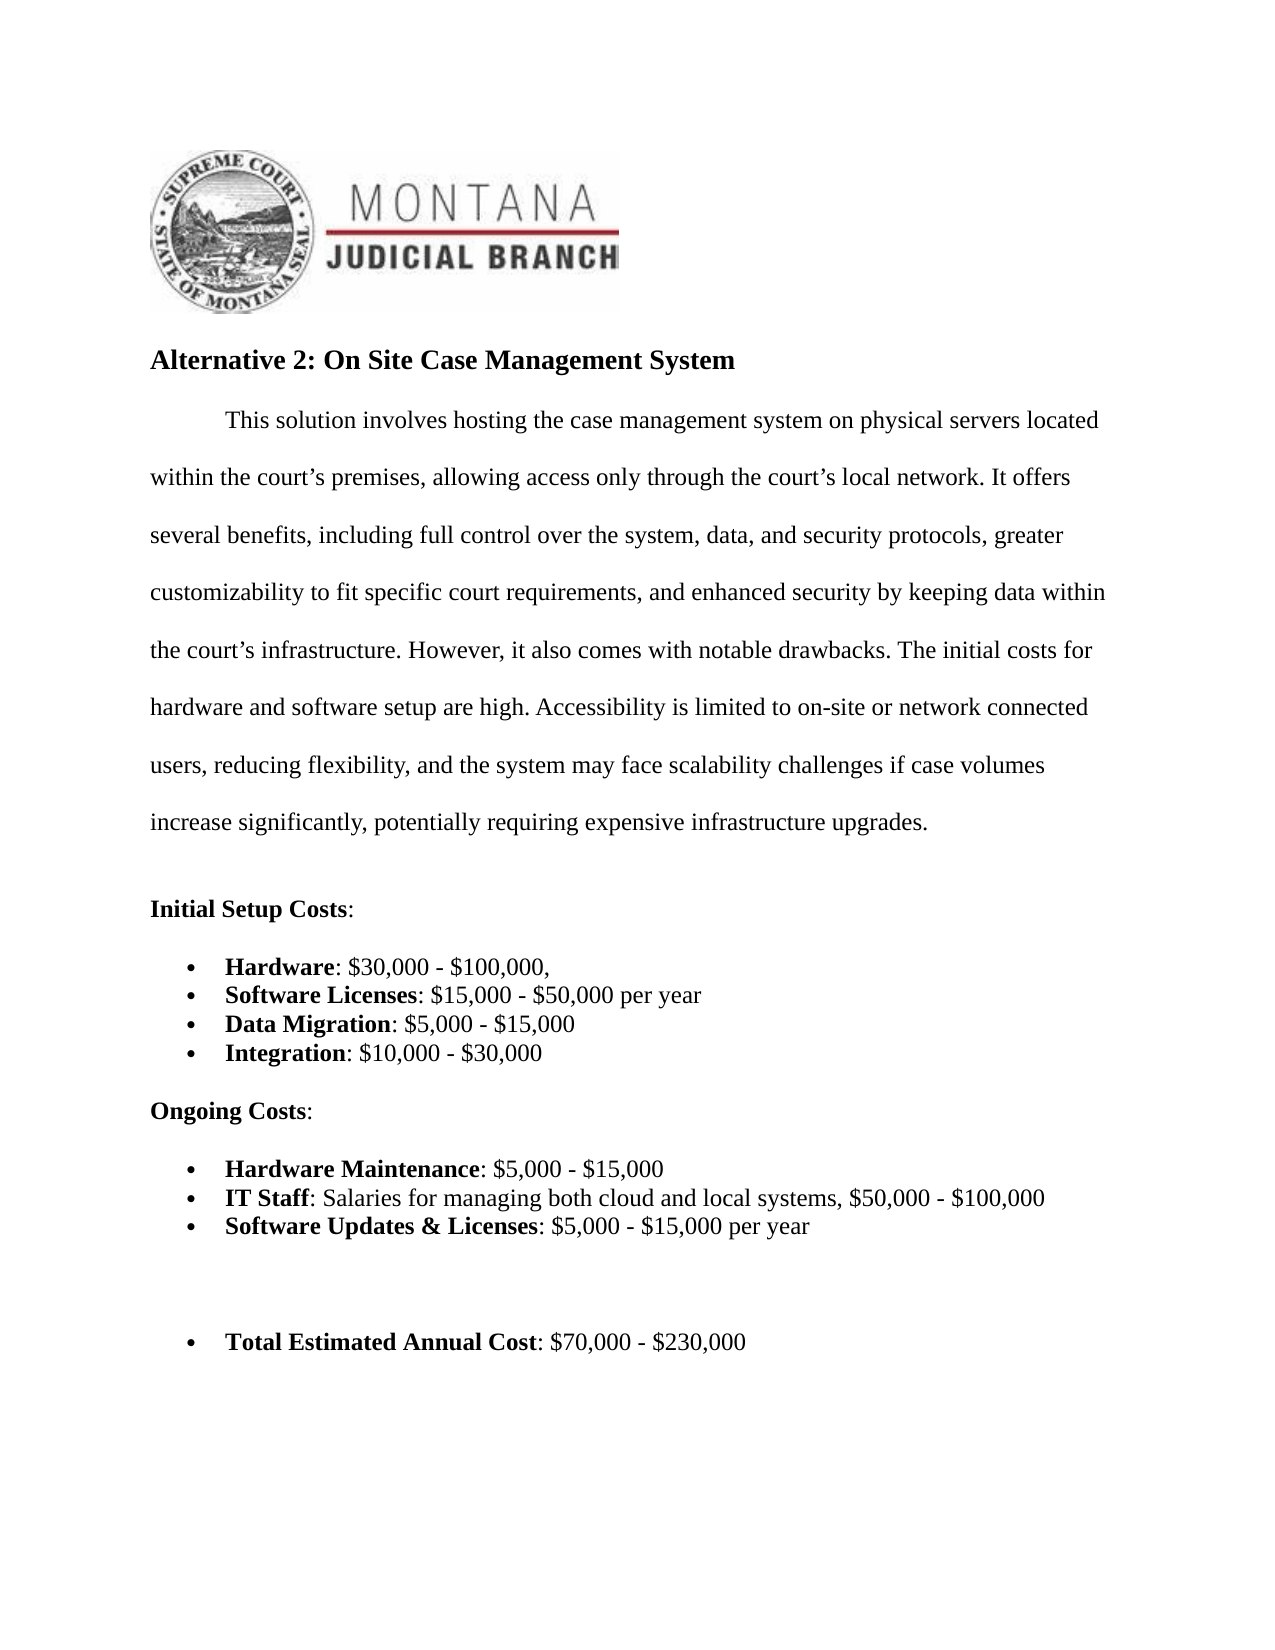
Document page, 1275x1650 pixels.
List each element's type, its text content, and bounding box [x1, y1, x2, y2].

text Ongoing Costs: [150, 1096, 1125, 1125]
text Initial Setup Costs: [150, 894, 1125, 923]
list Hardware: $30,000 - $100,000, [187, 952, 1125, 981]
list Software Licenses: $15,000 - $50,000 per year [187, 981, 1125, 1009]
list Data Migration: $5,000 - $15,000 [187, 1009, 1125, 1038]
text Alternative 2: On Site Case Management System [150, 343, 1125, 376]
text This solution involves hosting the case management system on physical servers located within the court’s premises, allowing access only through the court’s local network. It offers several benefits, including full control over the system, data, and security protocols, greater customizability to fit specific court requirements, and enhanced security by keeping data within the court’s infrastructure. However, it also comes with notable drawbacks. The initial costs for hardware and software setup are high. Accessibility is limited to on-site or network connected users, reducing flexibility, and the system may face scalability challenges if case volumes increase significantly, potentially requiring expensive infrastructure upgrades. [150, 405, 1125, 836]
list Total Estimated Annual Cost: $70,000 - $230,000 [187, 1327, 1125, 1356]
list Hardware Maintenance: $5,000 - $15,000 [187, 1154, 1125, 1183]
list IT Staff: Salaries for managing both cloud and local systems, $50,000 - $100,000 [187, 1183, 1125, 1211]
list Software Updates & Licenses: $5,000 - $15,000 per year [187, 1211, 1125, 1240]
list Integration: $10,000 - $30,000 [187, 1038, 1125, 1067]
